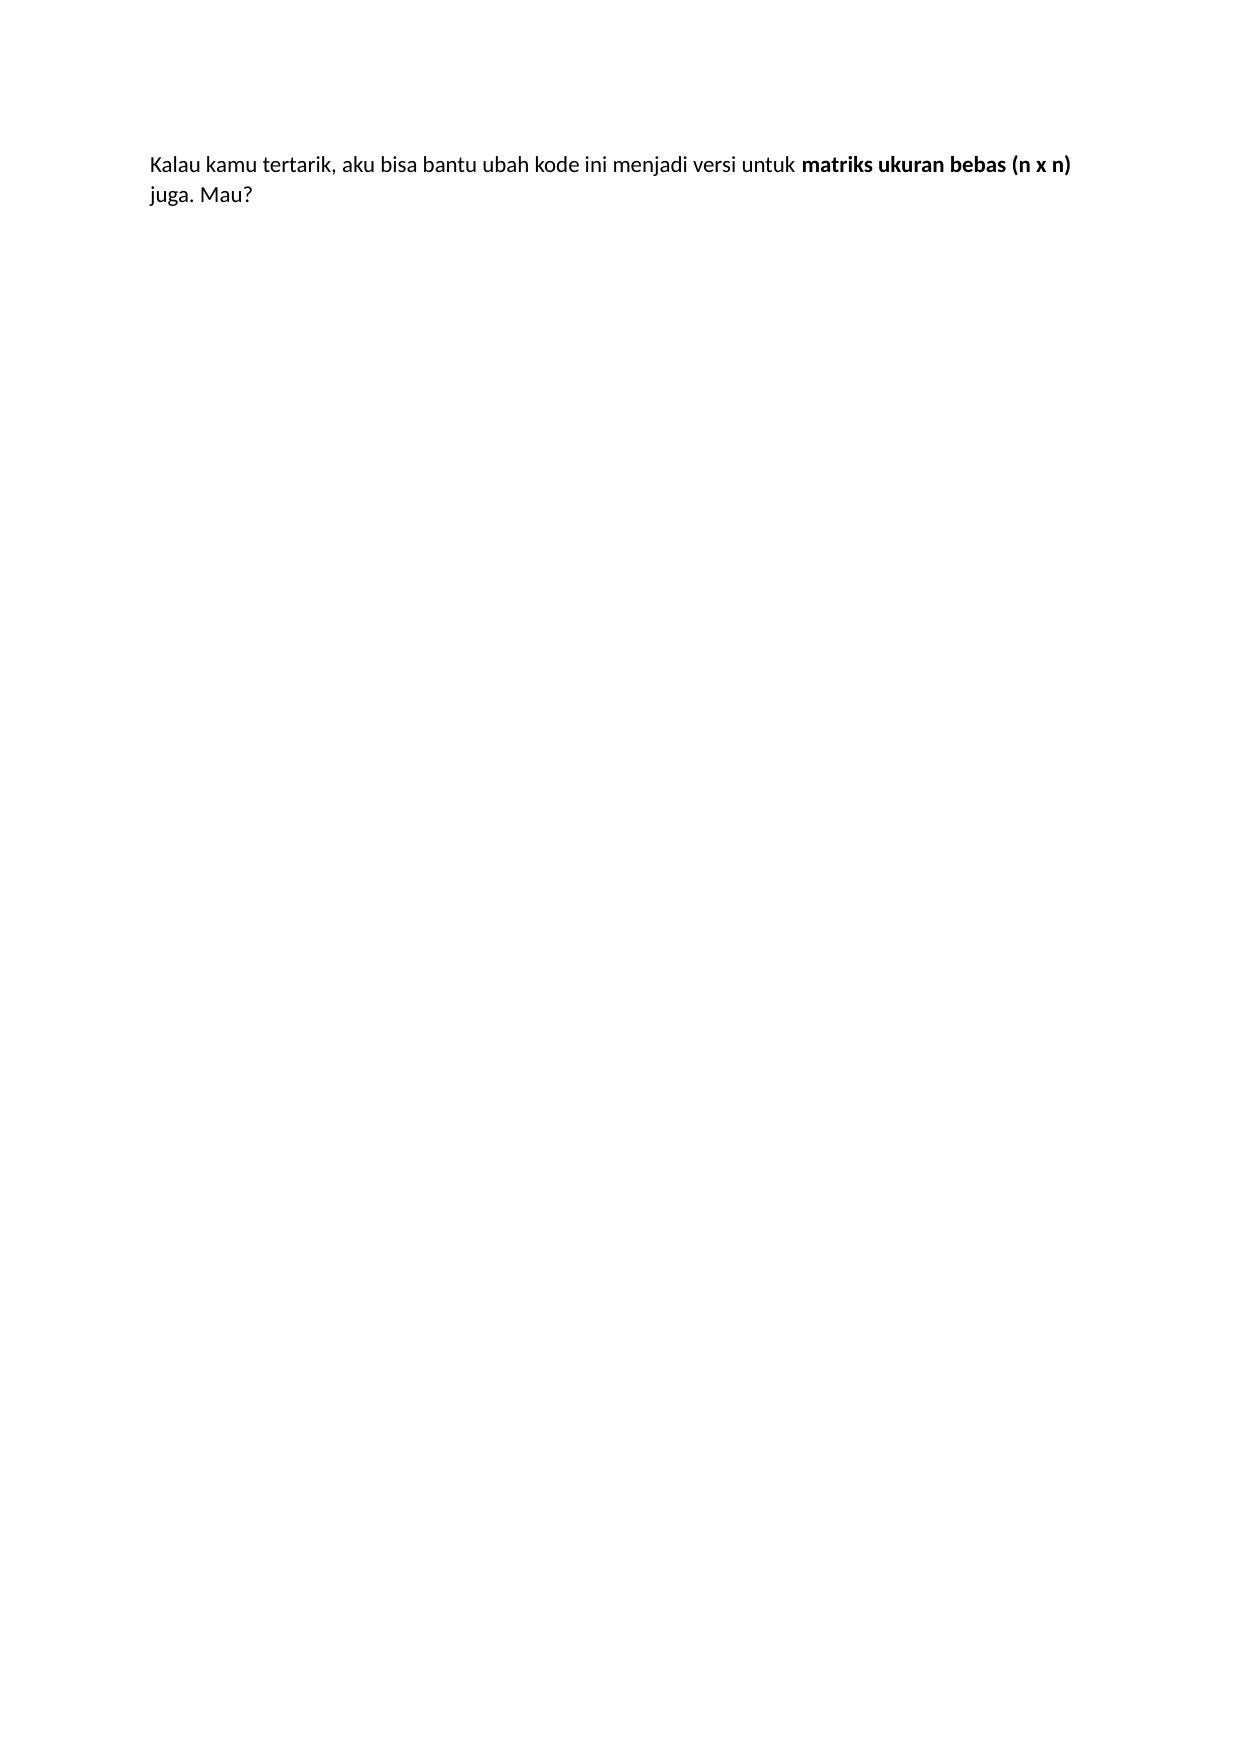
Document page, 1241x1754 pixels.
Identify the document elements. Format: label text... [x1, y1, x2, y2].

text Kalau kamu tertarik, aku bisa bantu ubah kode ini menjadi versi untuk matriks ukuran bebas (n x n) juga. Mau? [150, 150, 1090, 208]
